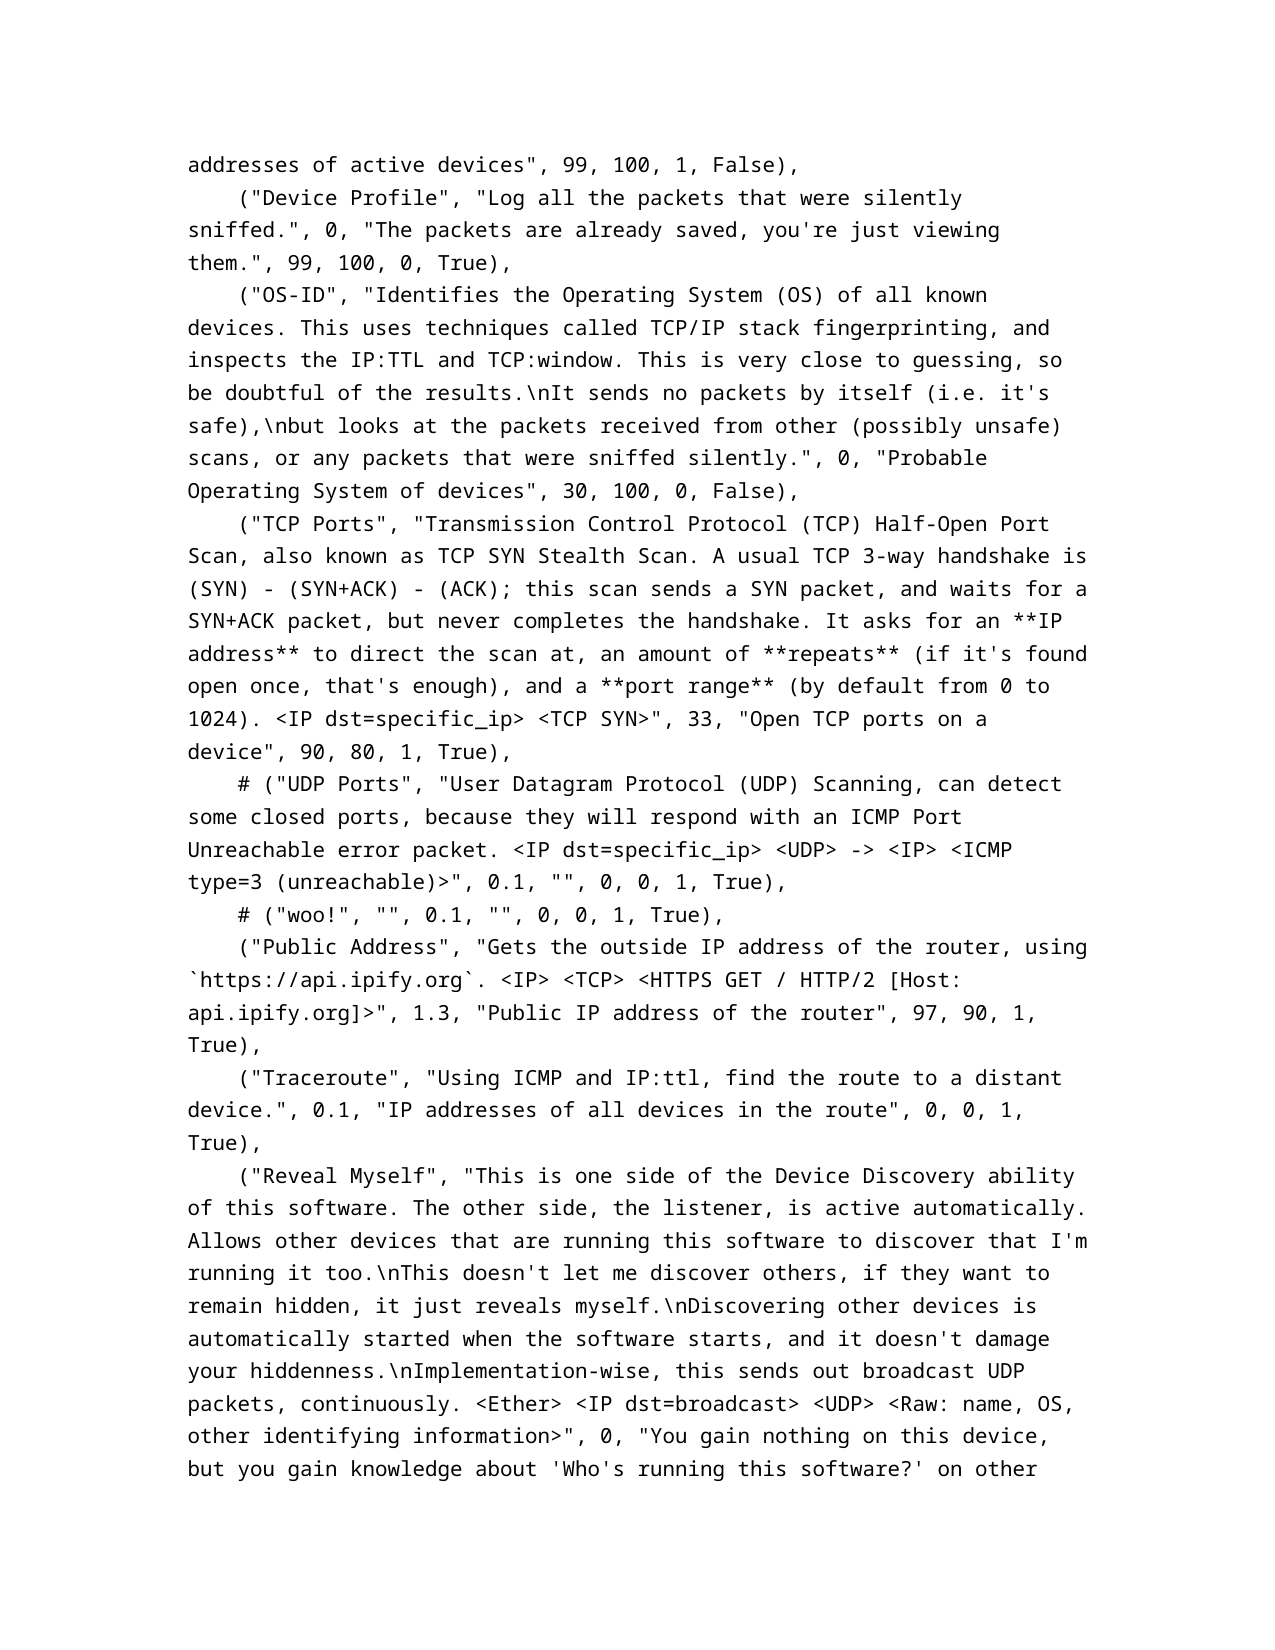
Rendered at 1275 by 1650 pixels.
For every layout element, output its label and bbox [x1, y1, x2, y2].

text [187, 150, 1087, 1483]
